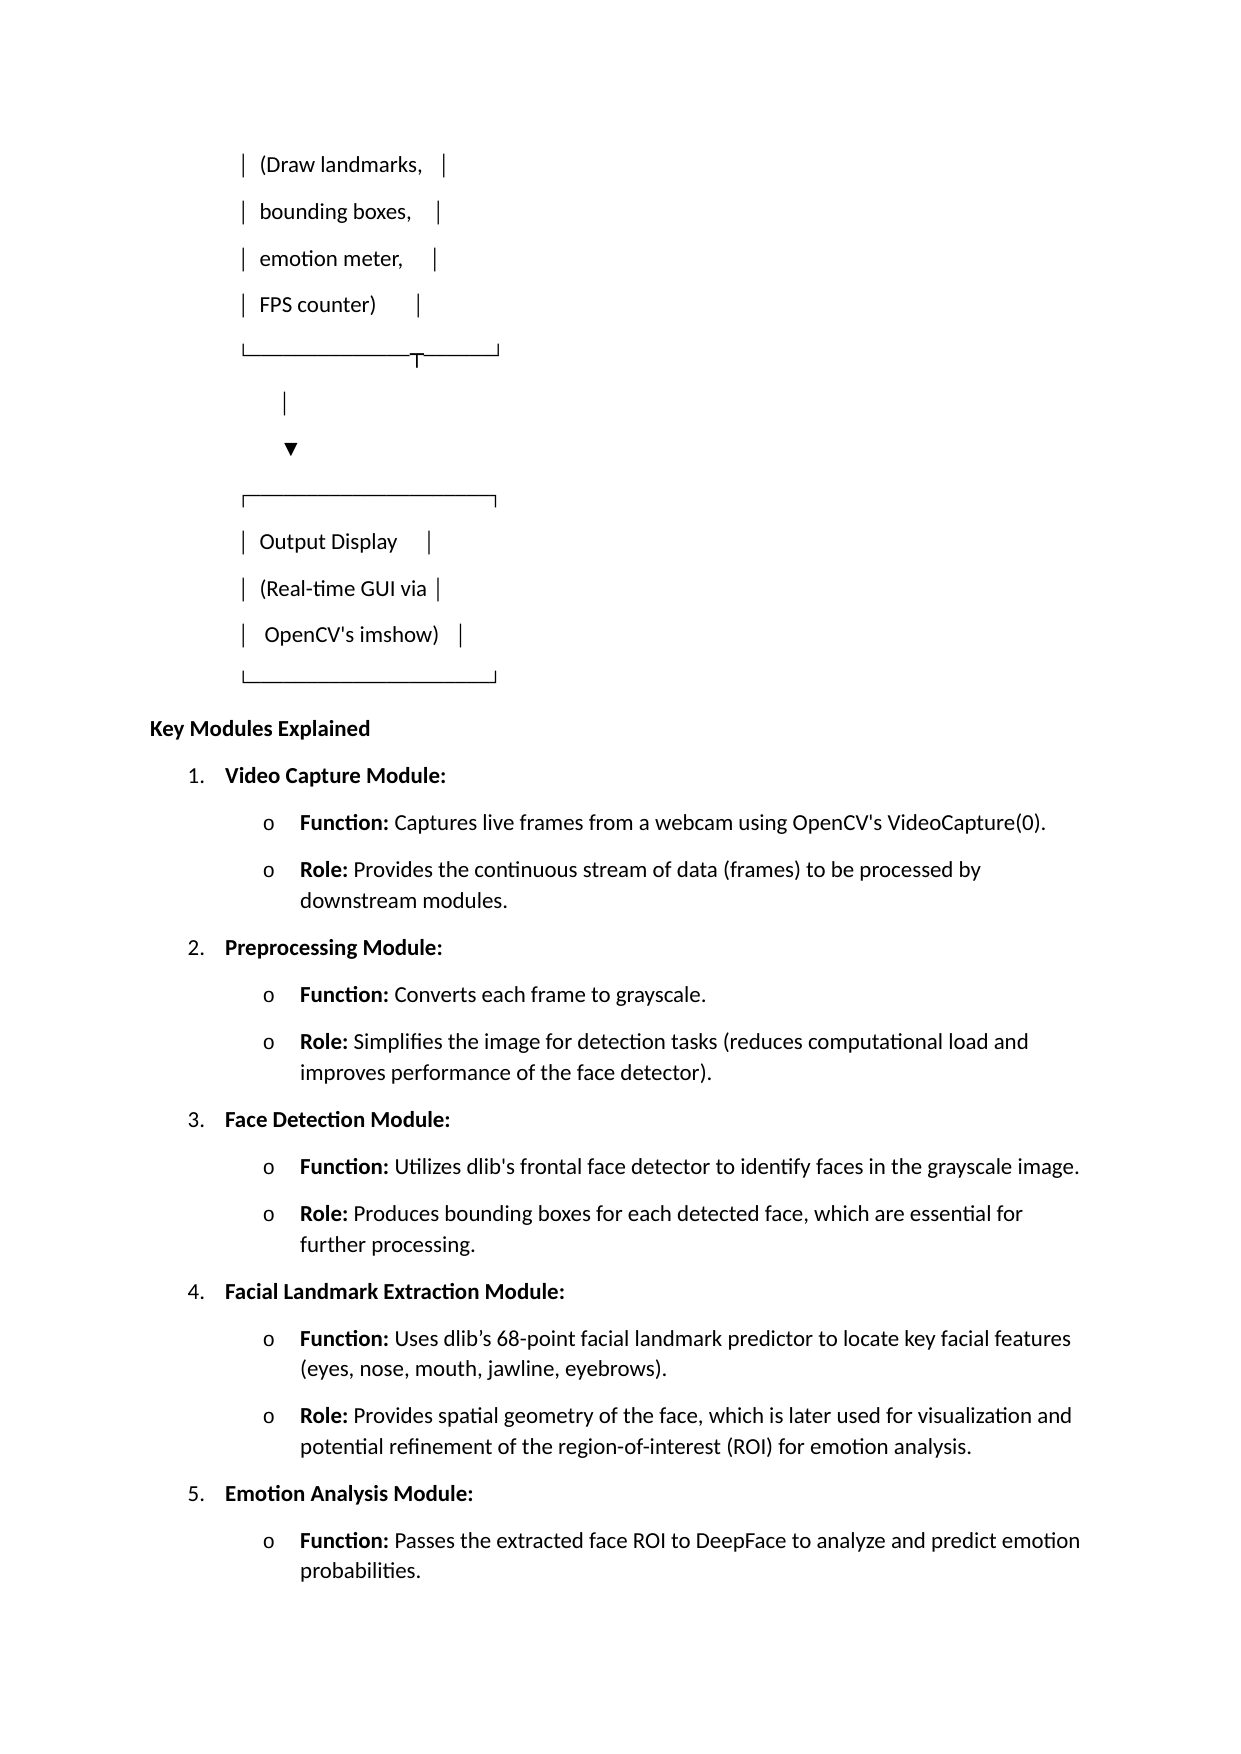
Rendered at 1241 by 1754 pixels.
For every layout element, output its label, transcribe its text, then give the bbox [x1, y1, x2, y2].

list Function: Converts each frame to grayscale. [262, 980, 1090, 1008]
text │ bounding boxes, │ [150, 197, 1090, 225]
list Role: Provides spatial geometry of the face, which is later used for visualization and potential refinement of the region-of-interest (ROI) for emotion analysis. [262, 1401, 1090, 1460]
text ▼ [150, 435, 1090, 461]
list Function: Passes the extracted face ROI to DeepFace to analyze and predict emotion probabilities. [262, 1526, 1090, 1584]
list Emotion Analysis Module: [187, 1479, 1090, 1507]
text │ (Real-time GUI via │ [150, 574, 1090, 602]
list Function: Captures live frames from a webcam using OpenCV's VideoCapture(0). [262, 808, 1090, 837]
text │ OpenCV's imshow) │ [150, 621, 1090, 649]
list Preprocessing Module: [187, 933, 1090, 961]
text └──────────────┬──────┘ [150, 337, 1090, 369]
text │ (Draw landmarks, │ [150, 150, 1090, 178]
list Function: Utilizes dlib's frontal face detector to identify faces in the grayscale image. [262, 1152, 1090, 1180]
text │ emotion meter, │ [150, 244, 1090, 272]
text └─────────────────────┘ [150, 667, 1090, 696]
text │ FPS counter) │ [150, 291, 1090, 319]
list Role: Provides the continuous stream of data (frames) to be processed by downstream modules. [262, 856, 1090, 914]
text ┌─────────────────────┐ [150, 480, 1090, 508]
list Video Capture Module: [187, 761, 1090, 789]
list Function: Uses dlib’s 68-point facial landmark predictor to locate key facial features (eyes, nose, mouth, jawline, eyebrows). [262, 1324, 1090, 1382]
list Role: Produces bounding boxes for each detected face, which are essential for further processing. [262, 1199, 1090, 1258]
list Facial Landmark Extraction Module: [187, 1277, 1090, 1305]
text Key Modules Explained [150, 714, 1090, 742]
list Face Detection Module: [187, 1105, 1090, 1133]
list Role: Simplifies the image for detection tasks (reduces computational load and improves performance of the face detector). [262, 1027, 1090, 1086]
text │ Output Display │ [150, 527, 1090, 555]
text │ [150, 388, 1090, 416]
